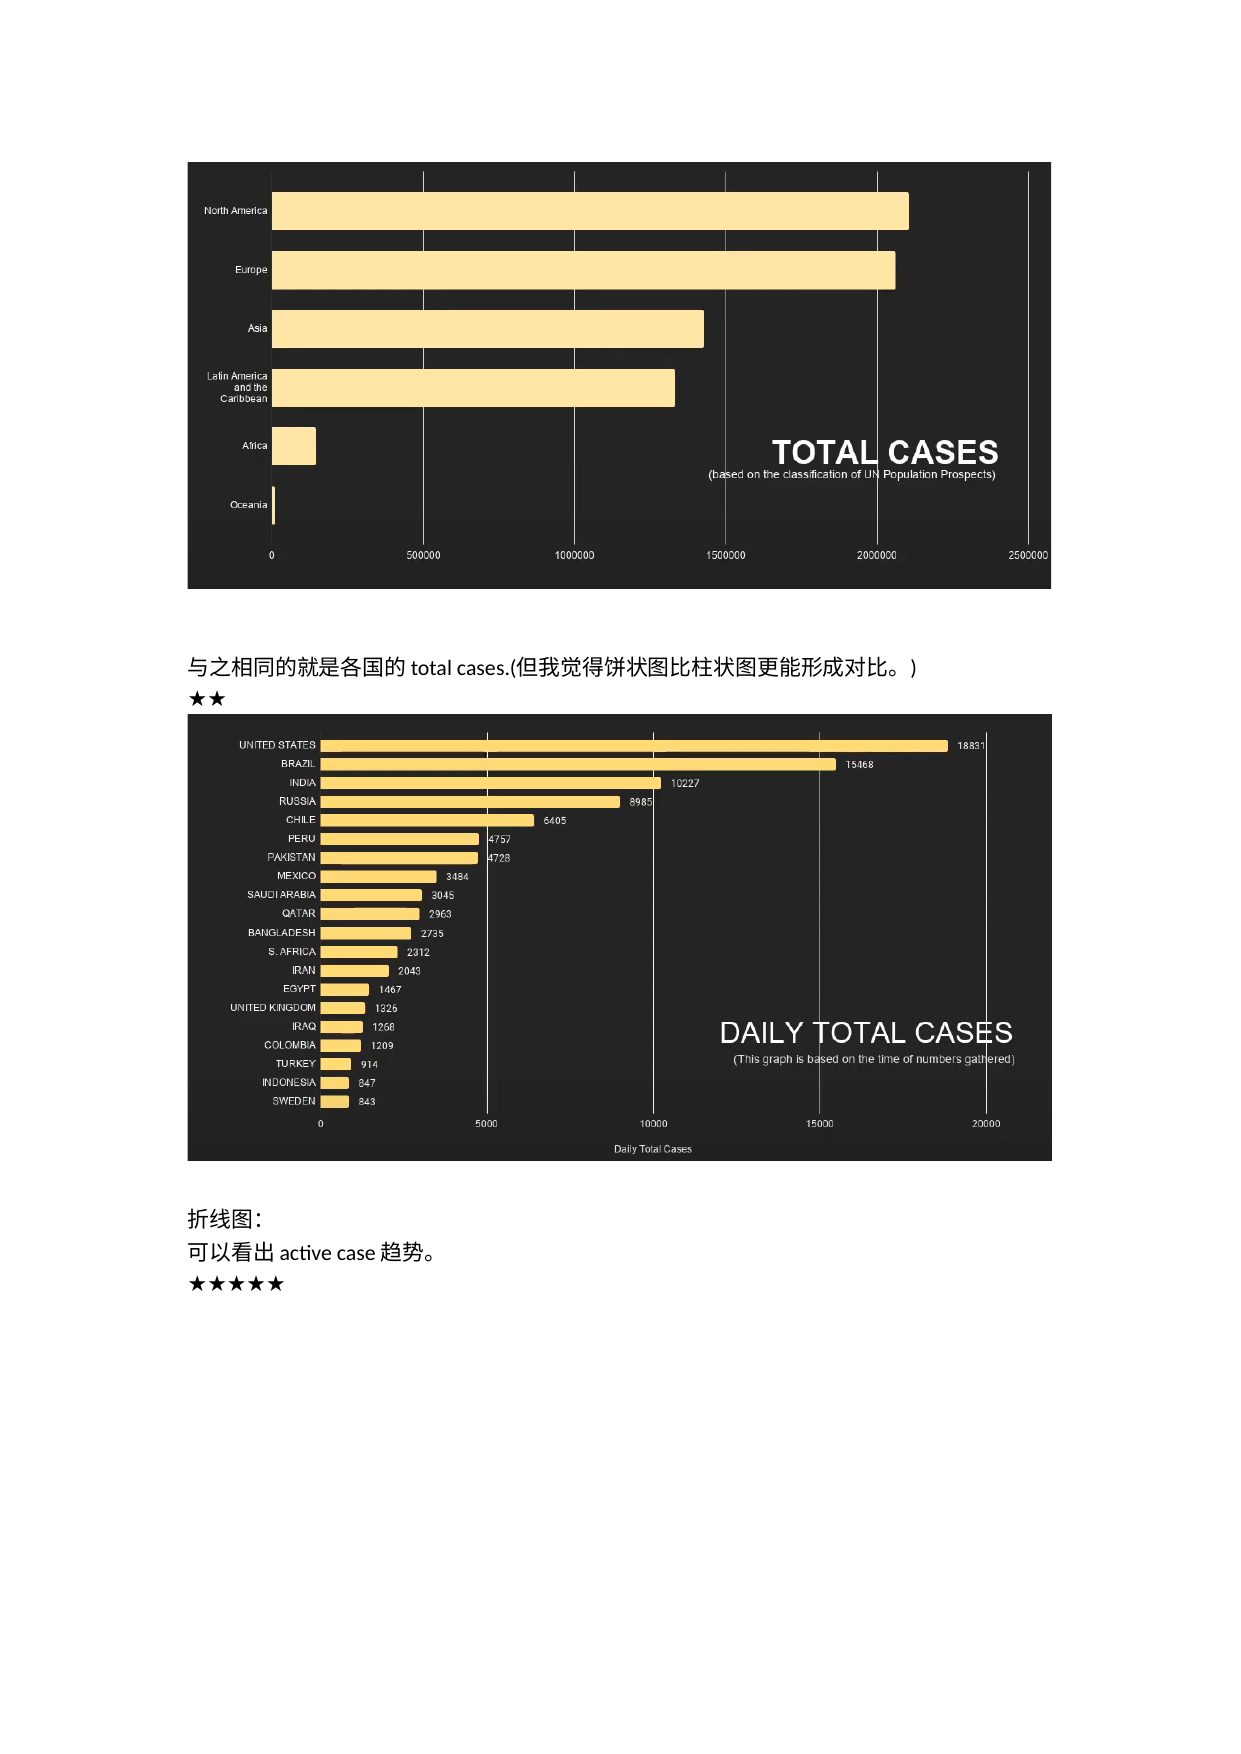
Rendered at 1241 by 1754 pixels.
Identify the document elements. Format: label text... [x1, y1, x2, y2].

text ★★ [187, 682, 1053, 714]
picture [187, 714, 1052, 1161]
text 可以看出active case趋势。 [187, 1234, 1053, 1267]
text ★★★★★ [187, 1267, 1053, 1299]
text 与之相同的就是各国的total cases.(但我觉得饼状图比柱状图更能形成对比。) [187, 649, 1053, 682]
text 折线图： [187, 1202, 1053, 1234]
picture [187, 162, 1052, 589]
